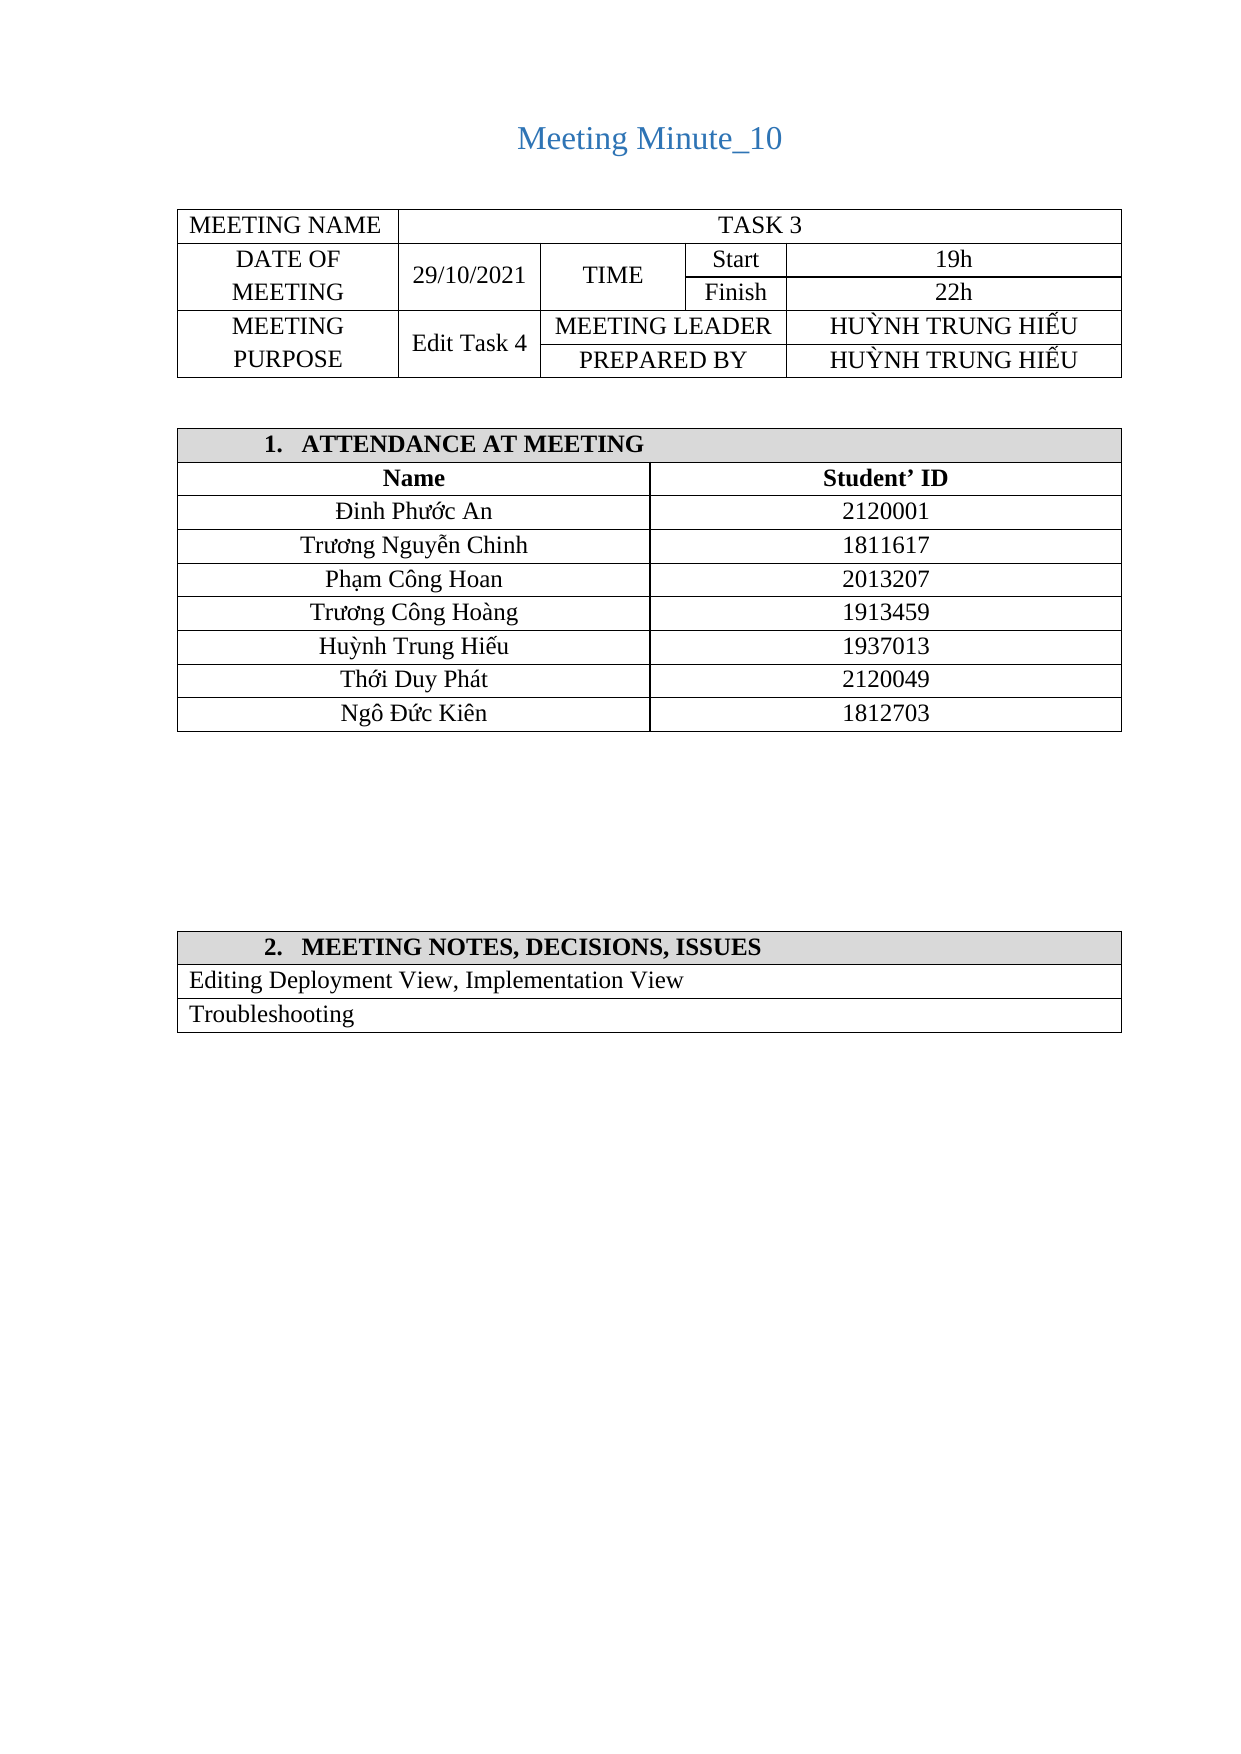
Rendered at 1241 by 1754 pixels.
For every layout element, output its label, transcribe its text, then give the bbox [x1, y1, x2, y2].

table_cell DATE OF MEETING [178, 244, 398, 310]
table_cell MEETING PURPOSE [178, 311, 398, 377]
table_cell Start [686, 244, 786, 276]
table_cell Finish [686, 278, 786, 310]
table_header ATTENDANCE AT MEETING [178, 429, 1121, 462]
table_cell 2120049 [651, 665, 1121, 697]
table_cell 1811617 [651, 530, 1121, 563]
table_cell Ngô Đức Kiên [178, 698, 649, 731]
table_cell 1937013 [651, 631, 1121, 663]
table_cell 2013207 [651, 564, 1121, 596]
table_cell HUỲNH TRUNG HIẾU [787, 311, 1121, 344]
table_cell Editing Deployment View, Implementation View [178, 965, 1121, 998]
table_cell Huỳnh Trung Hiếu [178, 631, 649, 663]
table_cell Đinh Phước An [178, 496, 649, 529]
table_cell 29/10/2021 [399, 244, 540, 310]
table_cell Trương Nguyễn Chinh [178, 530, 649, 563]
table_cell Name [178, 463, 649, 495]
subtitle Meeting Minute_10 [177, 118, 1122, 156]
table_cell 2120001 [651, 496, 1121, 529]
table_cell TIME [541, 244, 685, 310]
table_header MEETING NAME [178, 210, 398, 243]
table_cell 19h [787, 244, 1121, 276]
table_cell Edit Task 4 [399, 311, 540, 377]
table_cell MEETING LEADER [541, 311, 786, 344]
table_cell Thới Duy Phát [178, 665, 649, 697]
table_cell 1913459 [651, 597, 1121, 630]
table_cell 1812703 [651, 698, 1121, 731]
table_cell Trương Công Hoàng [178, 597, 649, 630]
table_cell HUỲNH TRUNG HIẾU [787, 345, 1121, 377]
table_cell 22h [787, 278, 1121, 310]
table_cell Troubleshooting [178, 999, 1121, 1032]
table_cell PREPARED BY [541, 345, 786, 377]
table_header TASK 3 [399, 210, 1121, 243]
table_cell Student’ ID [651, 463, 1121, 495]
table_cell Phạm Công Hoan [178, 564, 649, 596]
table_header MEETING NOTES, DECISIONS, ISSUES [178, 932, 1121, 964]
